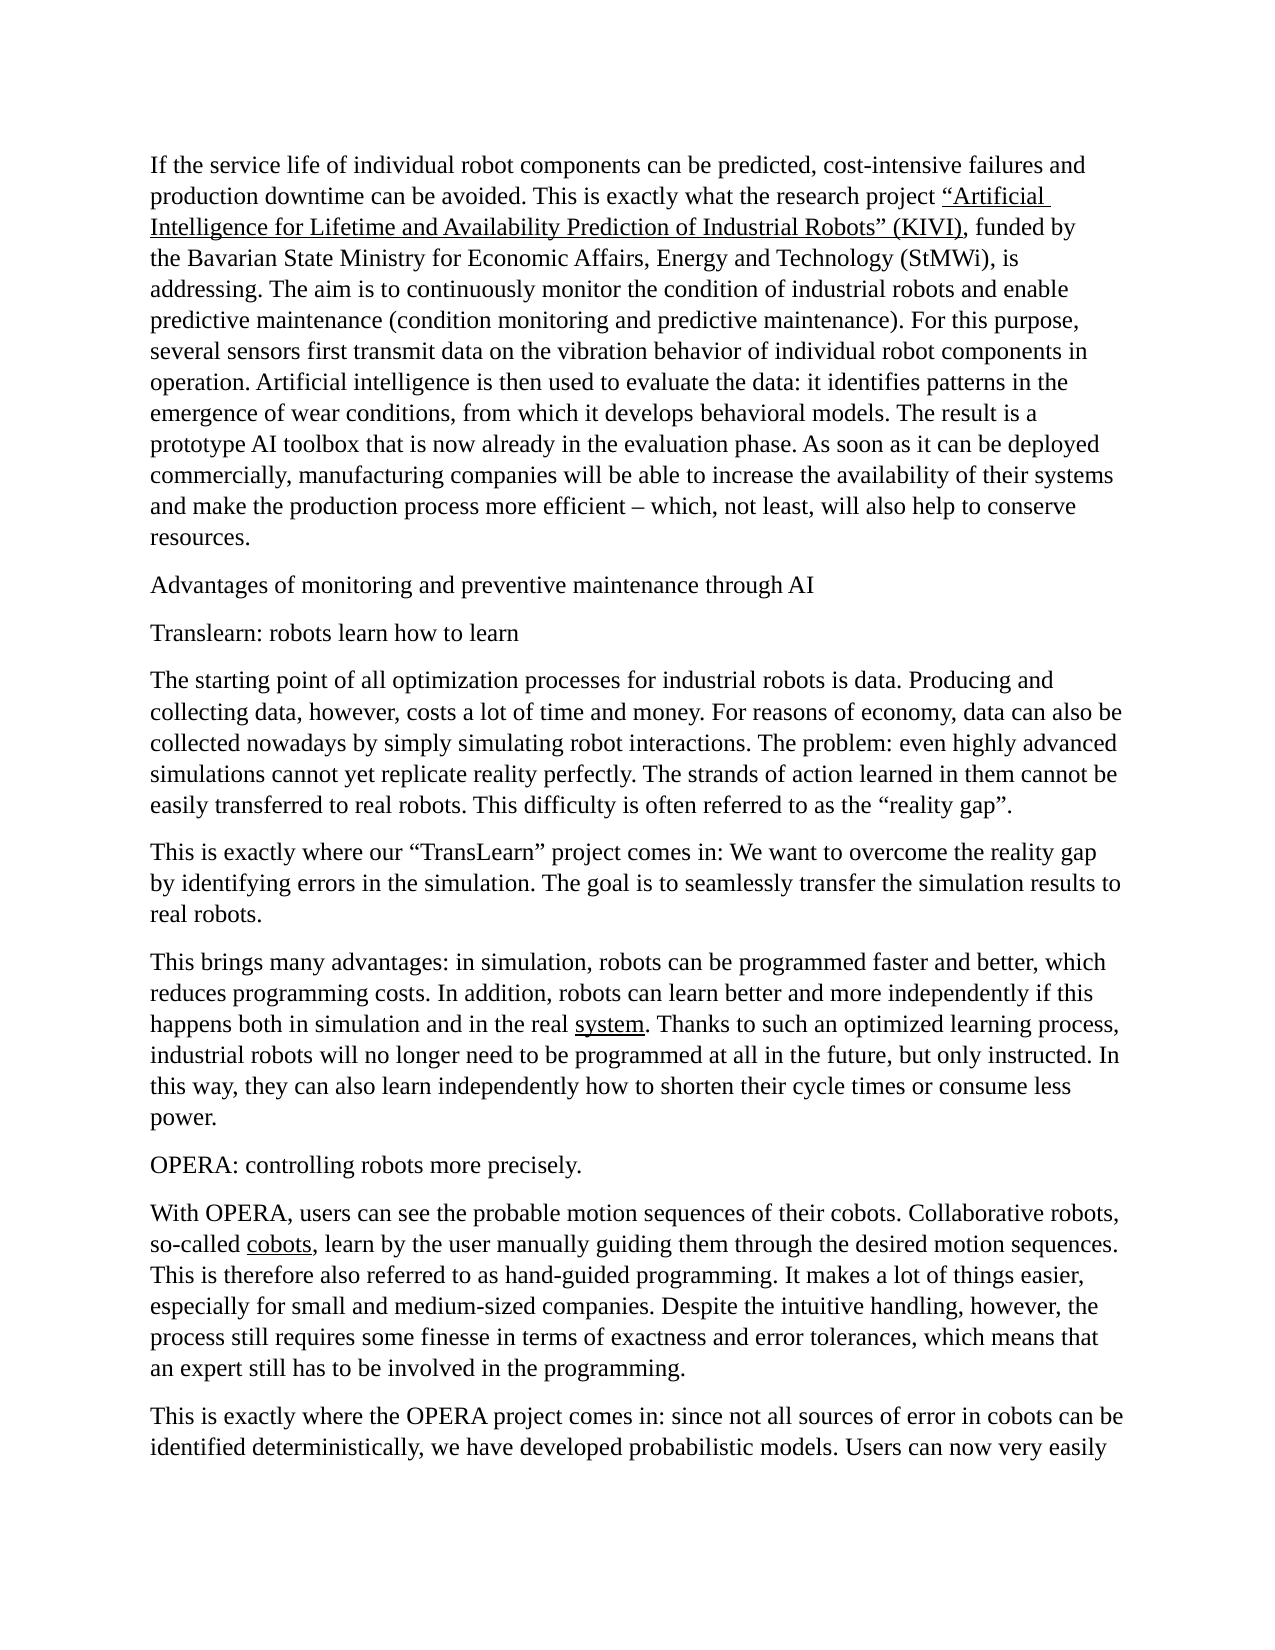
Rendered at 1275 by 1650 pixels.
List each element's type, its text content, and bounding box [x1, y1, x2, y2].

text Translearn: robots learn how to learn [150, 618, 1125, 647]
text This brings many advantages: in simulation, robots can be programmed faster and better, which reduces programming costs. In addition, robots can learn better and more independently if this happens both in simulation and in the real system. Thanks to such an optimized learning process, industrial robots will no longer need to be programmed at all in the future, but only instructed. In this way, they can also learn independently how to shorten their cycle times or consume less power. [150, 947, 1125, 1131]
text If the service life of individual robot components can be predicted, cost-intensive failures and production downtime can be avoided. This is exactly what the research project “Artificial Intelligence for Lifetime and Availability Prediction of Industrial Robots” (KIVI), funded by the Bavarian State Ministry for Economic Affairs, Energy and Technology (StMWi), is addressing. The aim is to continuously monitor the condition of industrial robots and enable predictive maintenance (condition monitoring and predictive maintenance). For this purpose, several sensors first transmit data on the vibration behavior of individual robot components in operation. Artificial intelligence is then used to evaluate the data: it identifies patterns in the emergence of wear conditions, from which it develops behavioral models. The result is a prototype AI toolbox that is now already in the evaluation phase. As soon as it can be deployed commercially, manufacturing companies will be able to increase the availability of their systems and make the production process more efficient – which, not least, will also help to conserve resources. [150, 150, 1125, 551]
text This is exactly where our “TransLearn” project comes in: We want to overcome the reality gap by identifying errors in the simulation. The goal is to seamlessly transfer the simulation results to real robots. [150, 837, 1125, 928]
text OPERA: controlling robots more precisely. [150, 1150, 1125, 1179]
text With OPERA, users can see the probable motion sequences of their cobots. Collaborative robots, so-called cobots, learn by the user manually guiding them through the desired motion sequences. This is therefore also referred to as hand-guided programming. It makes a lot of things easier, especially for small and medium-sized companies. Despite the intuitive handling, however, the process still requires some finesse in terms of exactness and error tolerances, which means that an expert still has to be involved in the programming. [150, 1198, 1125, 1382]
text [150, 1401, 1125, 1461]
text The starting point of all optimization processes for industrial robots is data. Producing and collecting data, however, costs a lot of time and money. For reasons of economy, data can also be collected nowadays by simply simulating robot interactions. The problem: even highly advanced simulations cannot yet replicate reality perfectly. The strands of action learned in them cannot be easily transferred to real robots. This difficulty is often referred to as the “reality gap”. [150, 666, 1125, 818]
text Advantages of monitoring and preventive maintenance through AI [150, 570, 1125, 599]
